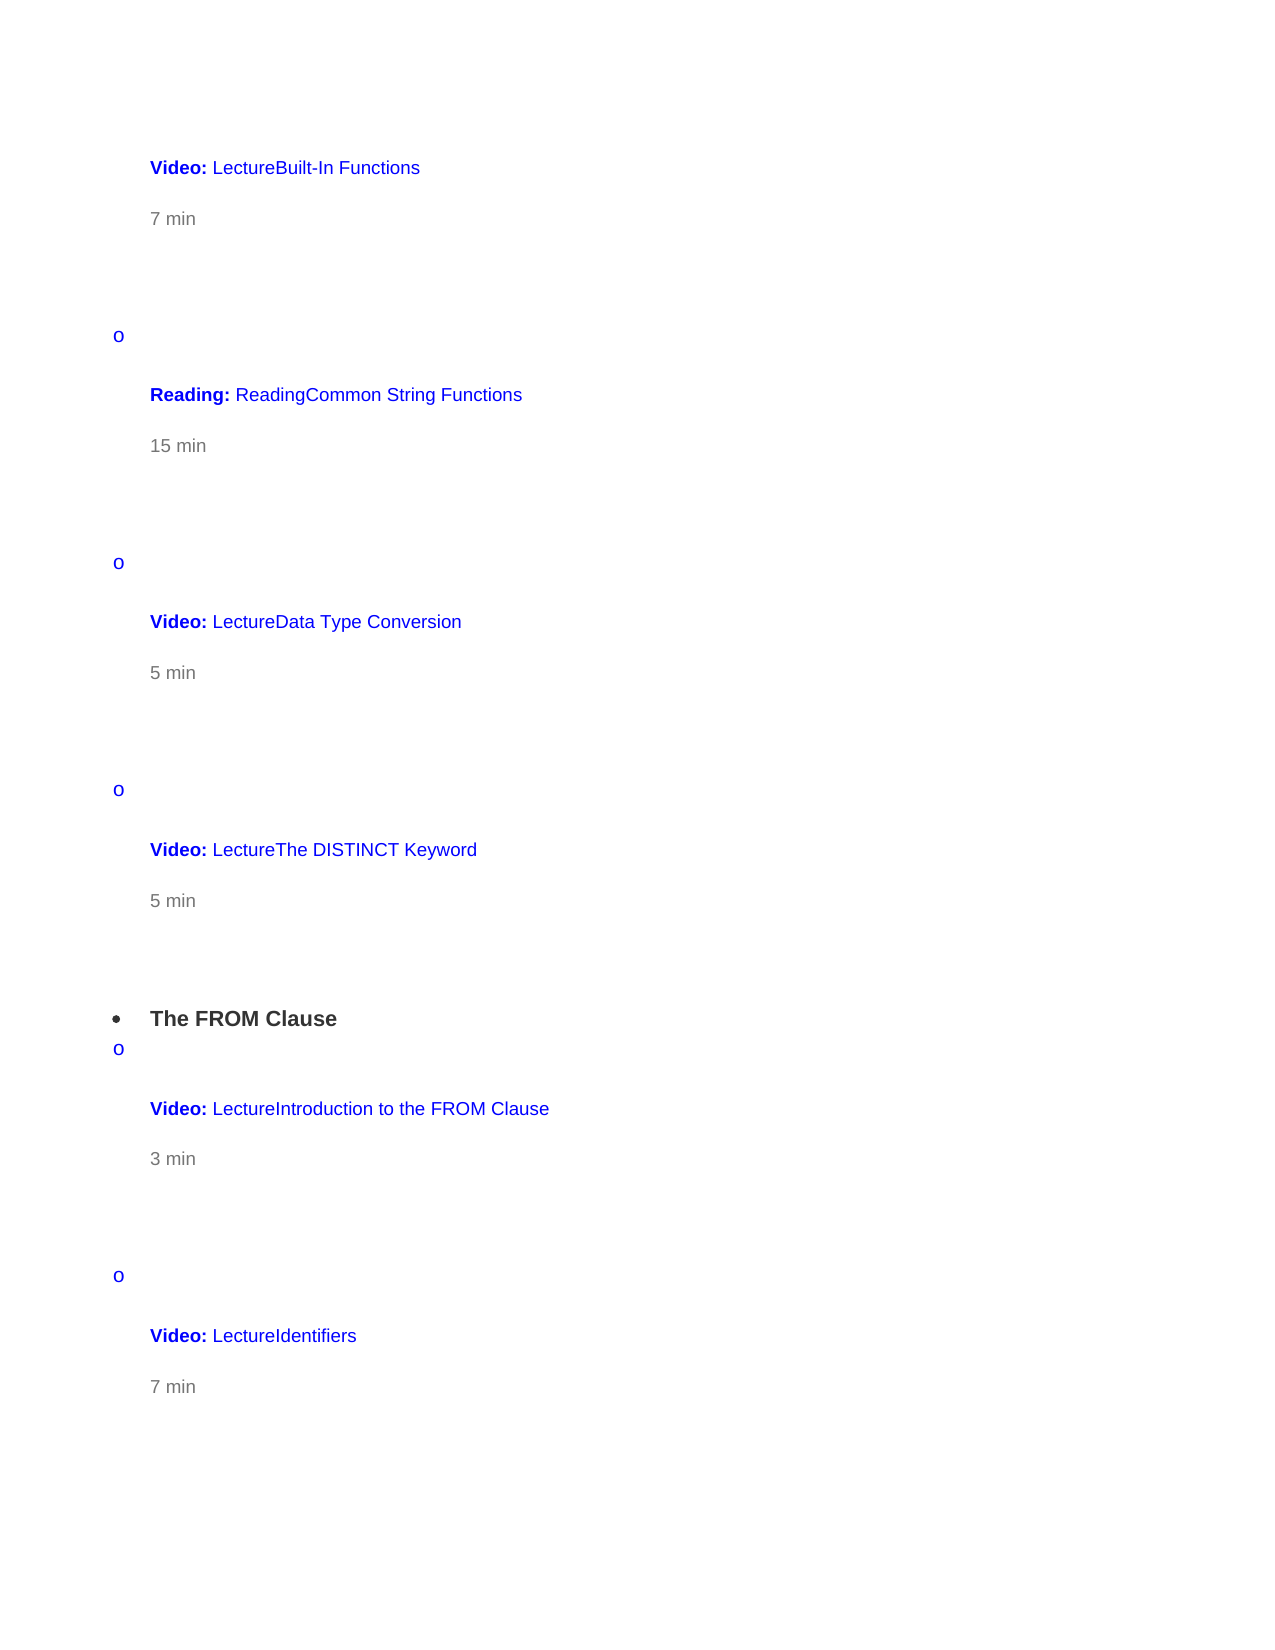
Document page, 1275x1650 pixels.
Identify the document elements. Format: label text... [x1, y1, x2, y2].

text 7 min [150, 1376, 1125, 1397]
list The FROM Clause [112, 1000, 1125, 1031]
text Video: LectureIntroduction to the FROM Clause [150, 1091, 1125, 1119]
text 5 min [150, 889, 1125, 911]
text Reading: ReadingCommon String Functions [150, 377, 1125, 406]
text Video: LectureIdentifiers [150, 1318, 1125, 1346]
text 7 min [150, 207, 1125, 229]
text Video: LectureBuilt-In Functions [150, 150, 1125, 178]
text 5 min [150, 662, 1125, 684]
text Video: LectureData Type Conversion [150, 605, 1125, 633]
text 15 min [150, 435, 1125, 456]
text 3 min [150, 1148, 1125, 1170]
text Video: LectureThe DISTINCT Keyword [150, 832, 1125, 860]
